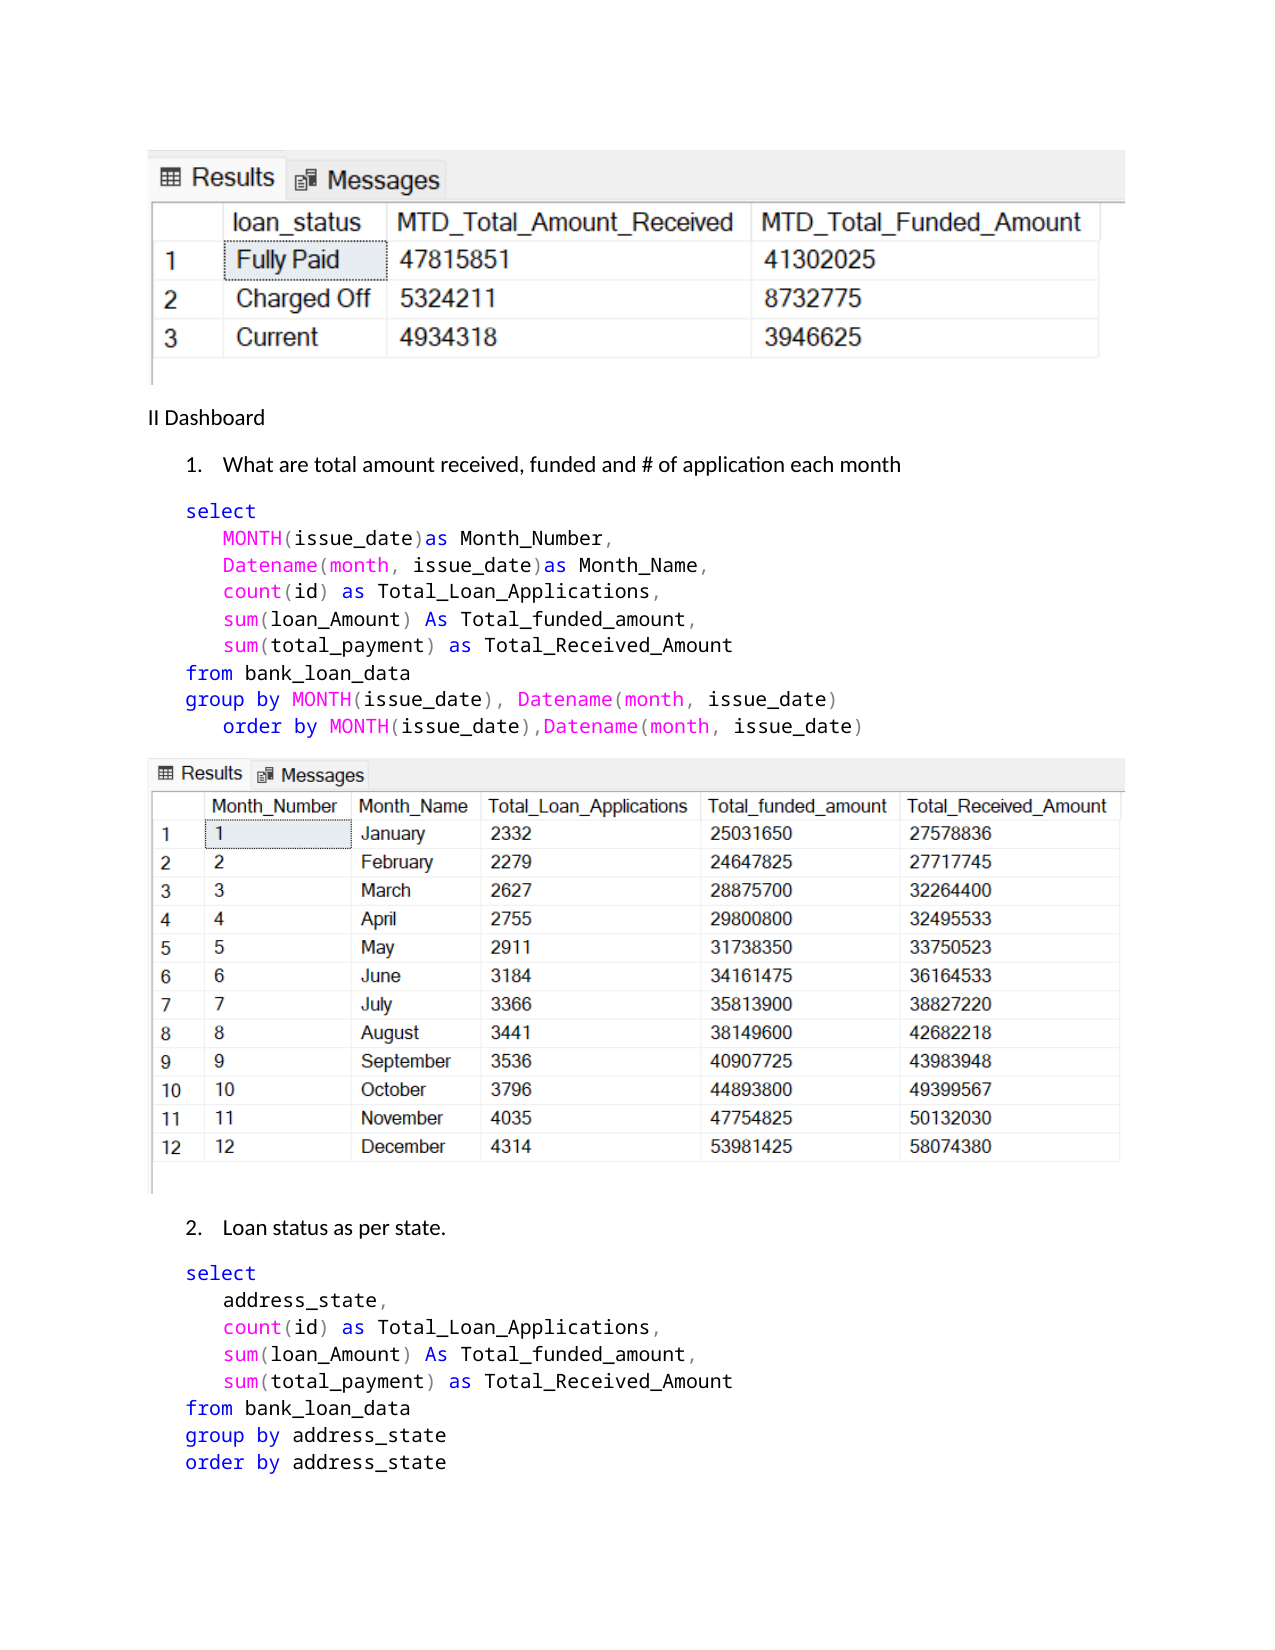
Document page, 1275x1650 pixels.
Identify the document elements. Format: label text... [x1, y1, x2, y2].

list What are total amount received, funded and # of application each month [185, 450, 1125, 478]
text from bank_loan_data [185, 659, 1125, 686]
list Loan status as per state. [185, 1213, 1125, 1241]
text select [185, 497, 1125, 524]
picture [147, 150, 1125, 385]
text order by address_state [185, 1448, 1125, 1475]
list order by MONTH(issue_date),Datename(month, issue_date) [223, 713, 1125, 740]
text sum(total_payment) as Total_Received_Amount [185, 1367, 1125, 1394]
text group by address_state [185, 1421, 1125, 1448]
text count(id) as Total_Loan_Applications, [185, 1313, 1125, 1340]
text count(id) as Total_Loan_Applications, [185, 578, 1125, 605]
text MONTH(issue_date)as Month_Number, [185, 524, 1125, 551]
picture [147, 758, 1125, 1194]
text select [185, 1259, 1125, 1286]
text Datename(month, issue_date)as Month_Name, [185, 551, 1125, 578]
text sum(total_payment) as Total_Received_Amount [185, 632, 1125, 659]
text sum(loan_Amount) As Total_funded_amount, [185, 605, 1125, 632]
text group by MONTH(issue_date), Datename(month, issue_date) [185, 686, 1125, 713]
text from bank_loan_data [185, 1394, 1125, 1421]
text II Dashboard [148, 403, 1125, 431]
text sum(loan_Amount) As Total_funded_amount, [185, 1340, 1125, 1367]
text address_state, [185, 1286, 1125, 1313]
